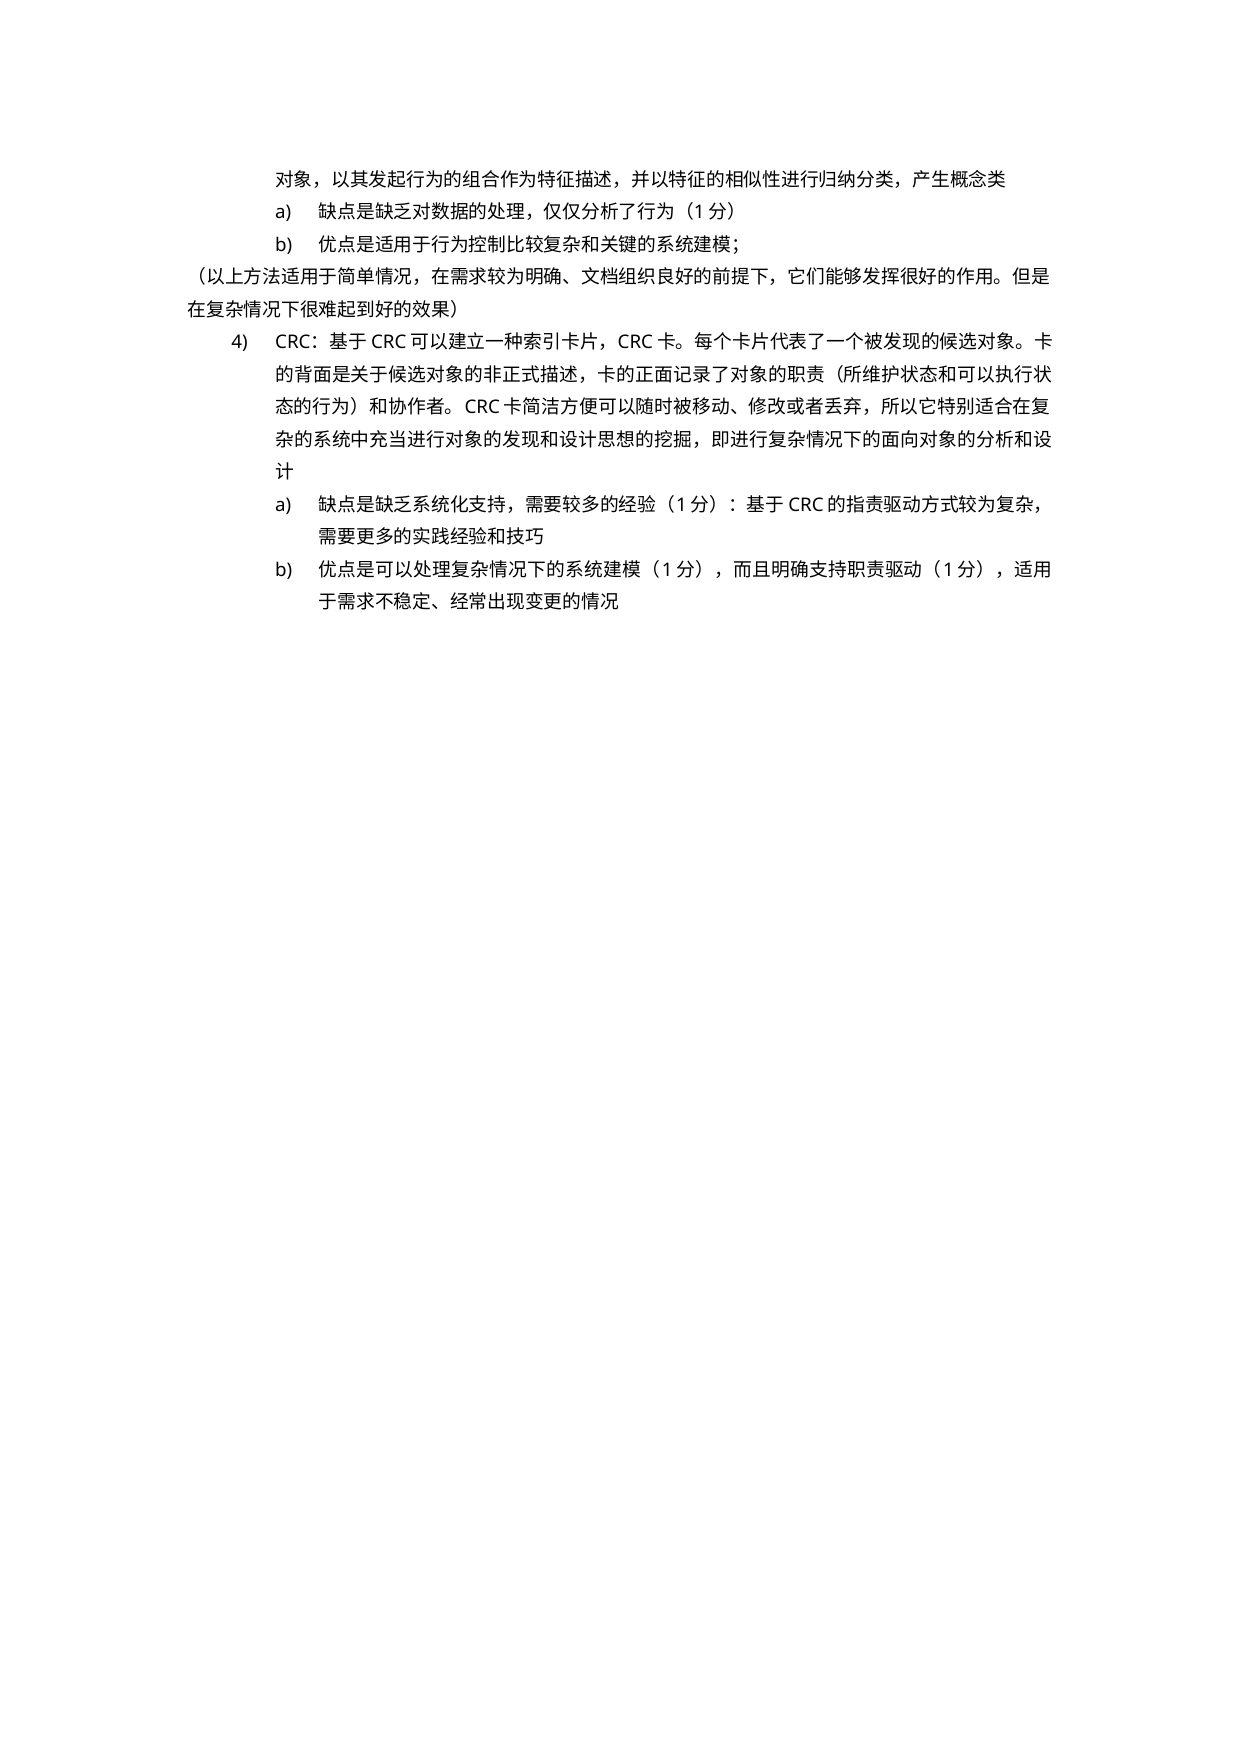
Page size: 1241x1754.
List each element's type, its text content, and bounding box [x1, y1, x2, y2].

list 优点是可以处理复杂情况下的系统建模（1分），而且明确支持职责驱动（1分），适用于需求不稳定、经常出现变更的情况 [275, 552, 1053, 617]
text （以上方法适用于简单情况，在需求较为明确、文档组织良好的前提下，它们能够发挥很好的作用。但是在复杂情况下很难起到好的效果） [187, 259, 1053, 324]
list 缺点是缺乏对数据的处理，仅仅分析了行为（1分） [275, 194, 1053, 227]
list 优点是适用于行为控制比较复杂和关键的系统建模； [275, 227, 1053, 259]
list CRC：基于CRC可以建立一种索引卡片，CRC卡。每个卡片代表了一个被发现的候选对象。卡的背面是关于候选对象的非正式描述，卡的正面记录了对象的职责（所维护状态和可以执行状态的行为）和协作者。CRC卡简洁方便可以随时被移动、修改或者丢弃，所以它特别适合在复杂的系统中充当进行对象的发现和设计思想的挖掘，即进行复杂情况下的面向对象的分析和设计 [231, 324, 1053, 487]
list 缺点是缺乏系统化支持，需要较多的经验（1分）：基于CRC的指责驱动方式较为复杂，需要更多的实践经验和技巧 [275, 487, 1053, 552]
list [231, 162, 1053, 194]
